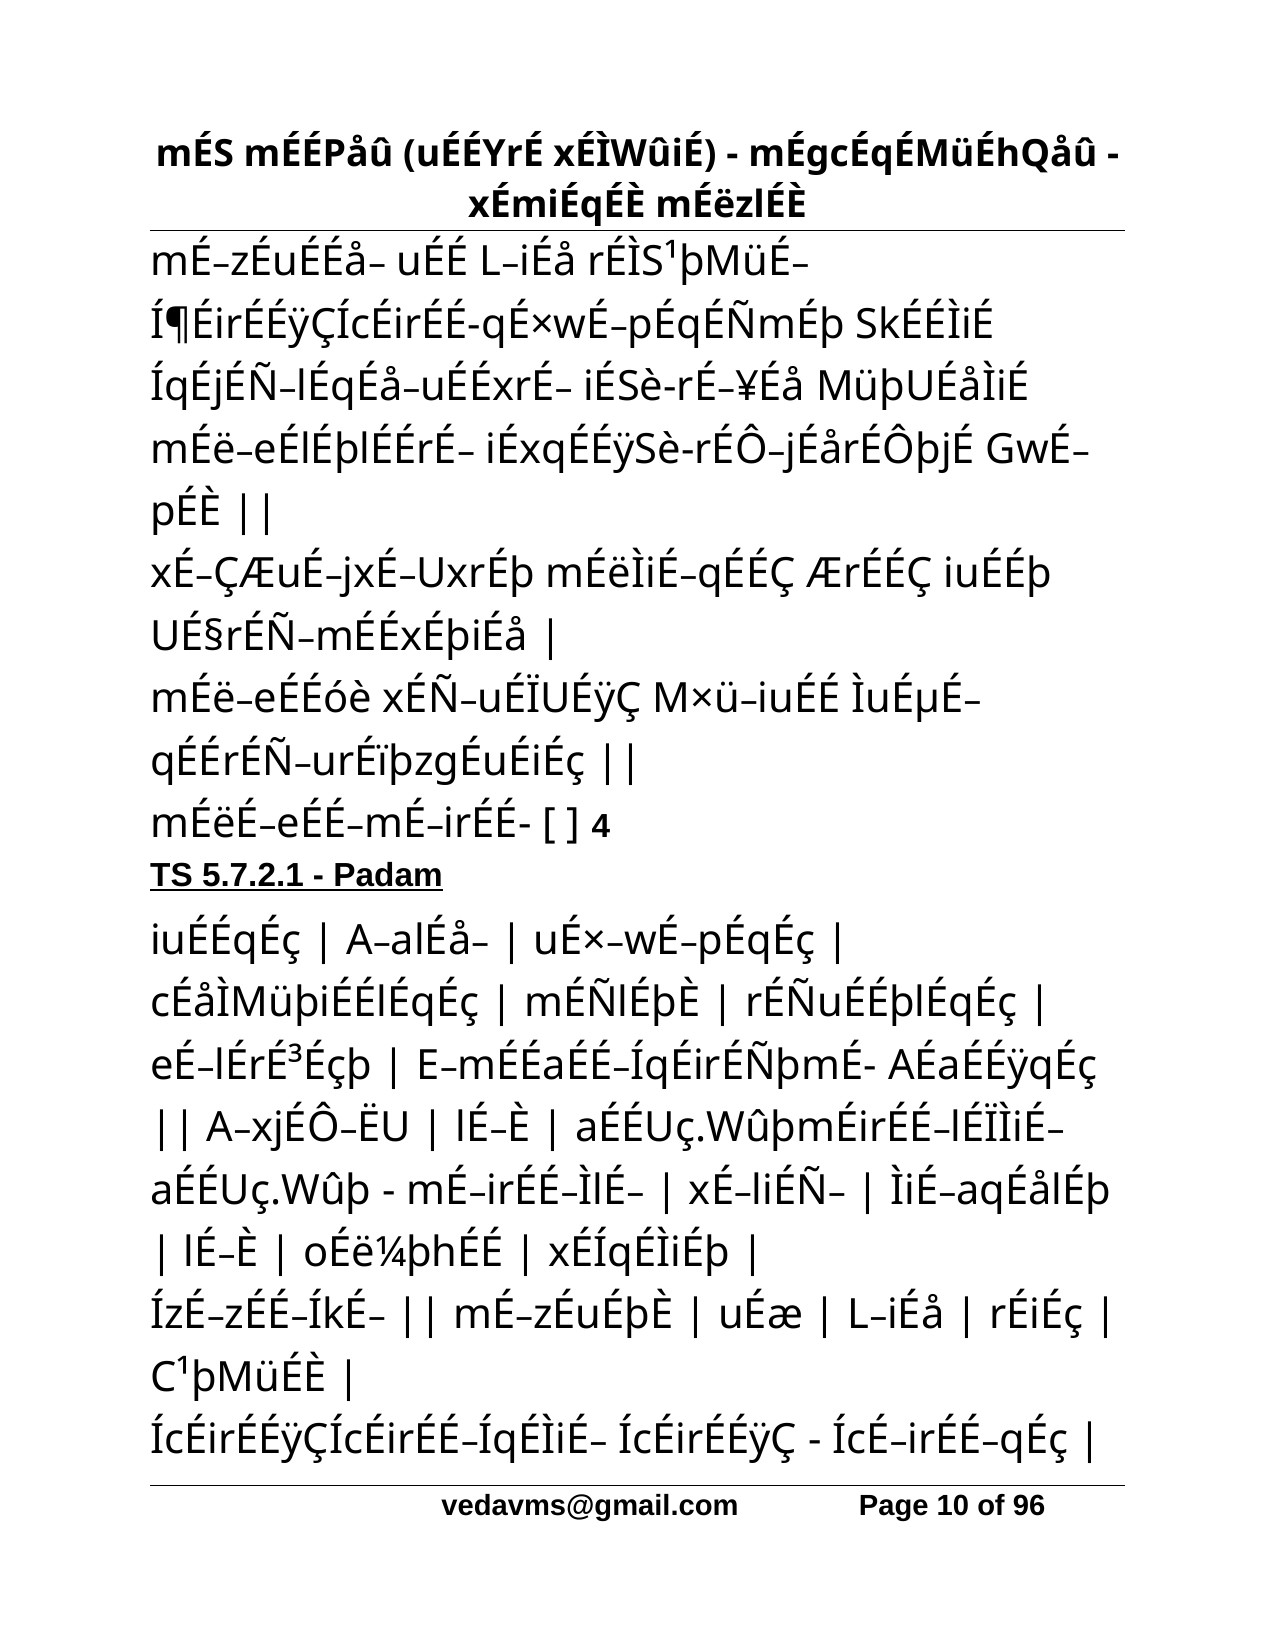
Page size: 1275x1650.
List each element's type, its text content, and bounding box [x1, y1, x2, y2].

text mÉëÉ–eÉÉ–mÉ–irÉÉ- [ ] 4 [150, 793, 1125, 849]
text mÉë–eÉÉóè xÉÑ–uÉÏUÉÿÇ M×ü–iuÉÉ ÌuÉµÉ–qÉÉrÉÑ–urÉïþzgÉuÉiÉç || [150, 668, 1125, 787]
text ÍqÉjÉÑ–lÉqÉå–uÉÉxrÉ– iÉSè-rÉ–¥Éå MüþUÉåÌiÉ mÉë–eÉlÉþlÉÉrÉ– iÉxqÉÉÿSè-rÉÔ–jÉårÉÔþjÉ GwÉ–pÉÈ || [150, 356, 1139, 538]
text aÉÉUç.Wûþ - mÉ–irÉÉ–ÌlÉ– | xÉ–liÉÑ– | ÌiÉ–aqÉålÉþ | lÉ–È | oÉë¼þhÉÉ | xÉÍqÉÌiÉþ | [150, 1159, 1125, 1279]
text ÍzÉ–zÉÉ–ÍkÉ– || mÉ–zÉuÉþÈ | uÉæ | L–iÉå | rÉiÉç | C¹þMüÉÈ | [150, 1284, 1125, 1403]
text TS 5.7.2.1 - Padam [150, 855, 1158, 894]
text xÉ–ÇÆuÉ–jxÉ–UxrÉþ mÉëÌiÉ–qÉÉÇ ÆrÉÉÇ iuÉÉþ UÉ§rÉÑ–mÉÉxÉþiÉå | [150, 543, 1125, 662]
text mÉ–zÉuÉÉå– uÉÉ L–iÉå rÉÌS¹þMüÉ– Í¶ÉirÉÉÿÇÍcÉirÉÉ-qÉ×wÉ–pÉqÉÑmÉþ SkÉÉÌiÉ [150, 231, 1125, 350]
text iuÉÉqÉç | A–alÉå– | uÉ×–wÉ–pÉqÉç | cÉåÌMüþiÉÉlÉqÉç | mÉÑlÉþÈ | rÉÑuÉÉþlÉqÉç | eÉ–lÉrÉ³Éçþ | E–mÉÉaÉÉ–ÍqÉirÉÑþmÉ- AÉaÉÉÿqÉç || A–xjÉÔ–ËU | lÉ–È | aÉÉUç.WûþmÉirÉÉ–lÉÏÌiÉ– [150, 910, 1125, 1154]
